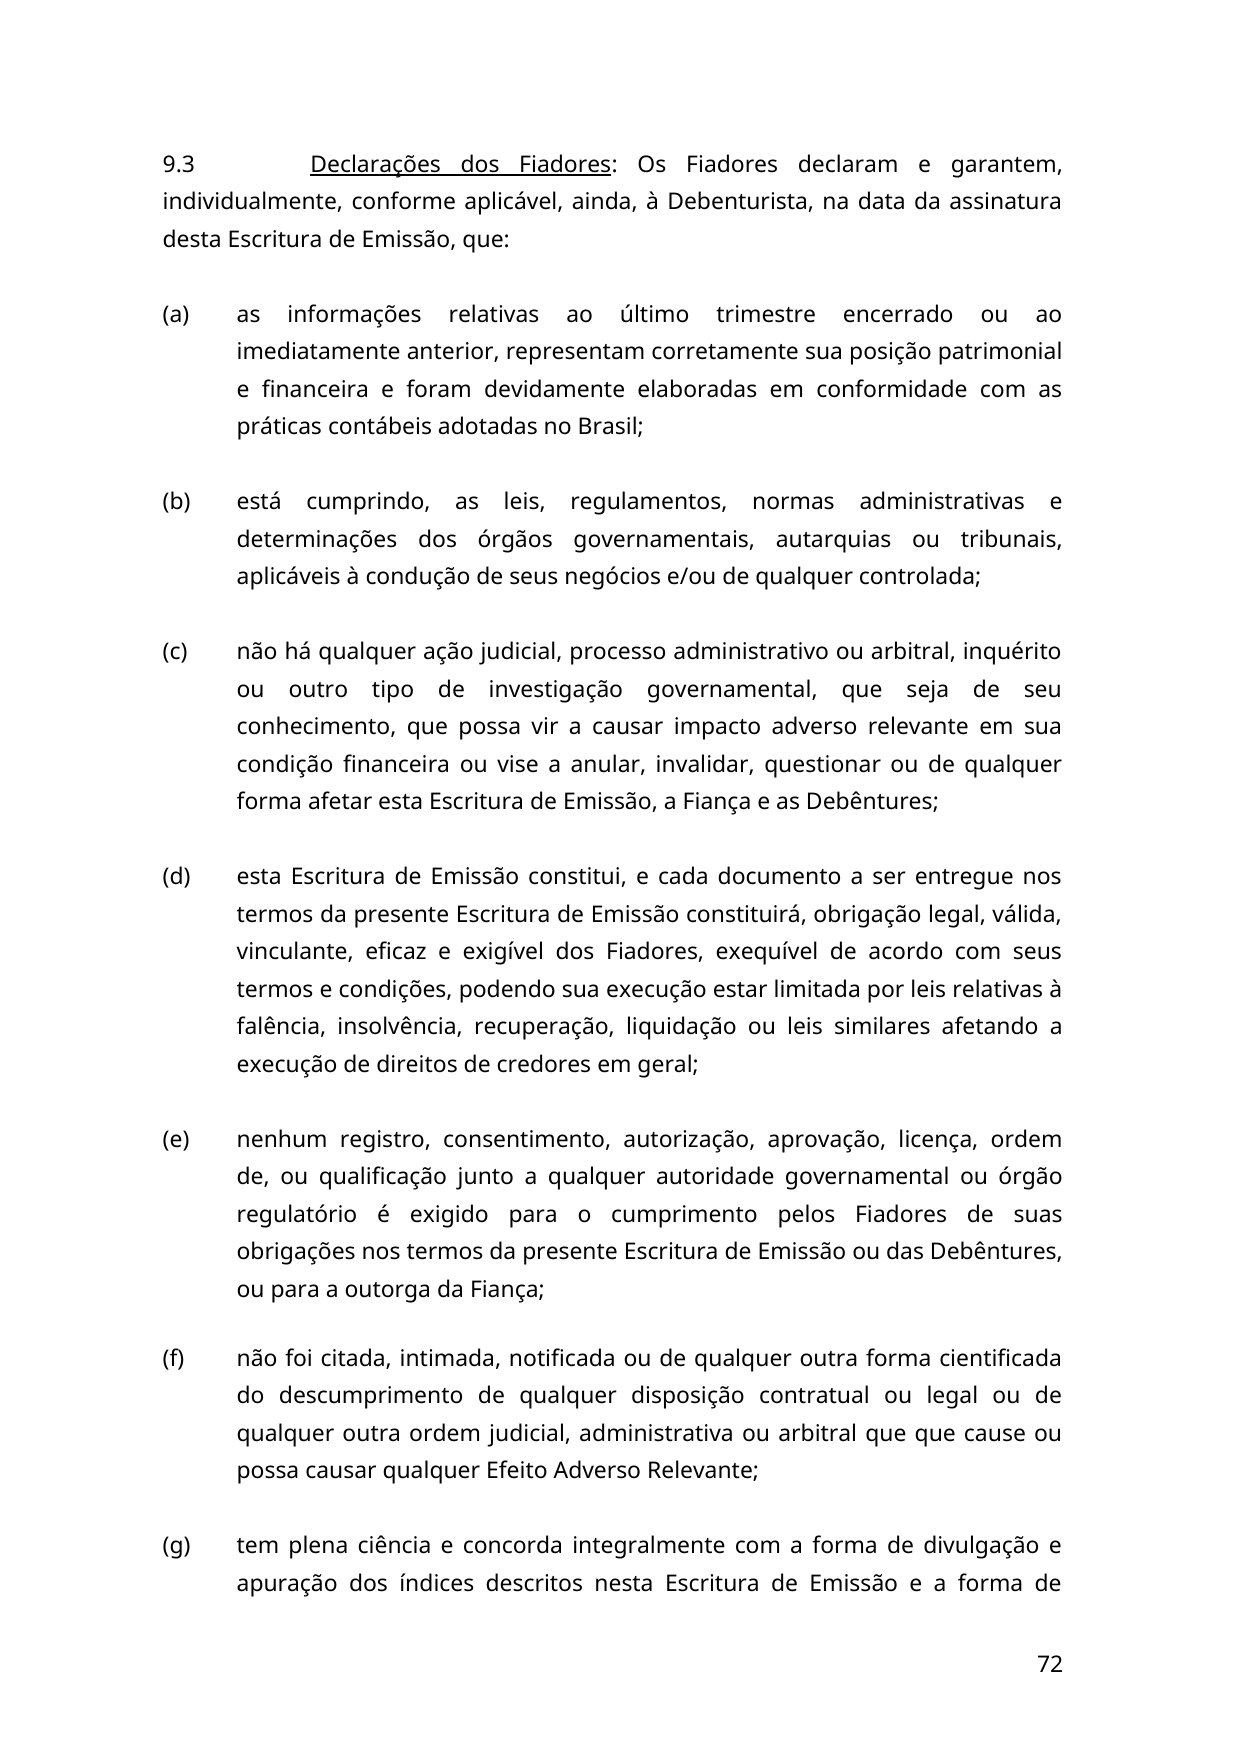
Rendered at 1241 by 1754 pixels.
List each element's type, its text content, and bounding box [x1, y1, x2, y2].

text esta Escritura de Emissão constitui, e cada documento a ser entregue nos termos da presente Escritura de Emissão constituirá, obrigação legal, válida, vinculante, eficaz e exigível dos Fiadores, exequível de acordo com seus termos e condições, podendo sua execução estar limitada por leis relativas à falência, insolvência, recuperação, liquidação ou leis similares afetando a execução de direitos de credores em geral; [162, 860, 1063, 1079]
text as informações relativas ao último trimestre encerrado ou ao imediatamente anterior, representam corretamente sua posição patrimonial e financeira e foram devidamente elaboradas em conformidade com as práticas contábeis adotadas no Brasil; [162, 298, 1063, 441]
text não há qualquer ação judicial, processo administrativo ou arbitral, inquérito ou outro tipo de investigação governamental, que seja de seu conhecimento, que possa vir a causar impacto adverso relevante em sua condição financeira ou vise a anular, invalidar, questionar ou de qualquer forma afetar esta Escritura de Emissão, a Fiança e as Debêntures; [162, 635, 1063, 816]
text não foi citada, intimada, notificada ou de qualquer outra forma cientificada do descumprimento de qualquer disposição contratual ou legal ou de qualquer outra ordem judicial, administrativa ou arbitral que que cause ou possa causar qualquer Efeito Adverso Relevante; [162, 1341, 1063, 1485]
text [162, 1529, 1063, 1598]
text está cumprindo, as leis, regulamentos, normas administrativas e determinações dos órgãos governamentais, autarquias ou tribunais, aplicáveis à condução de seus negócios e/ou de qualquer controlada; [162, 485, 1063, 591]
text Declarações dos Fiadores: Os Fiadores declaram e garantem, individualmente, conforme aplicável, ainda, à Debenturista, na data da assinatura desta Escritura de Emissão, que: [162, 148, 1063, 254]
text nenhum registro, consentimento, autorização, aprovação, licença, ordem de, ou qualificação junto a qualquer autoridade governamental ou órgão regulatório é exigido para o cumprimento pelos Fiadores de suas obrigações nos termos da presente Escritura de Emissão ou das Debêntures, ou para a outorga da Fiança; [162, 1123, 1063, 1304]
